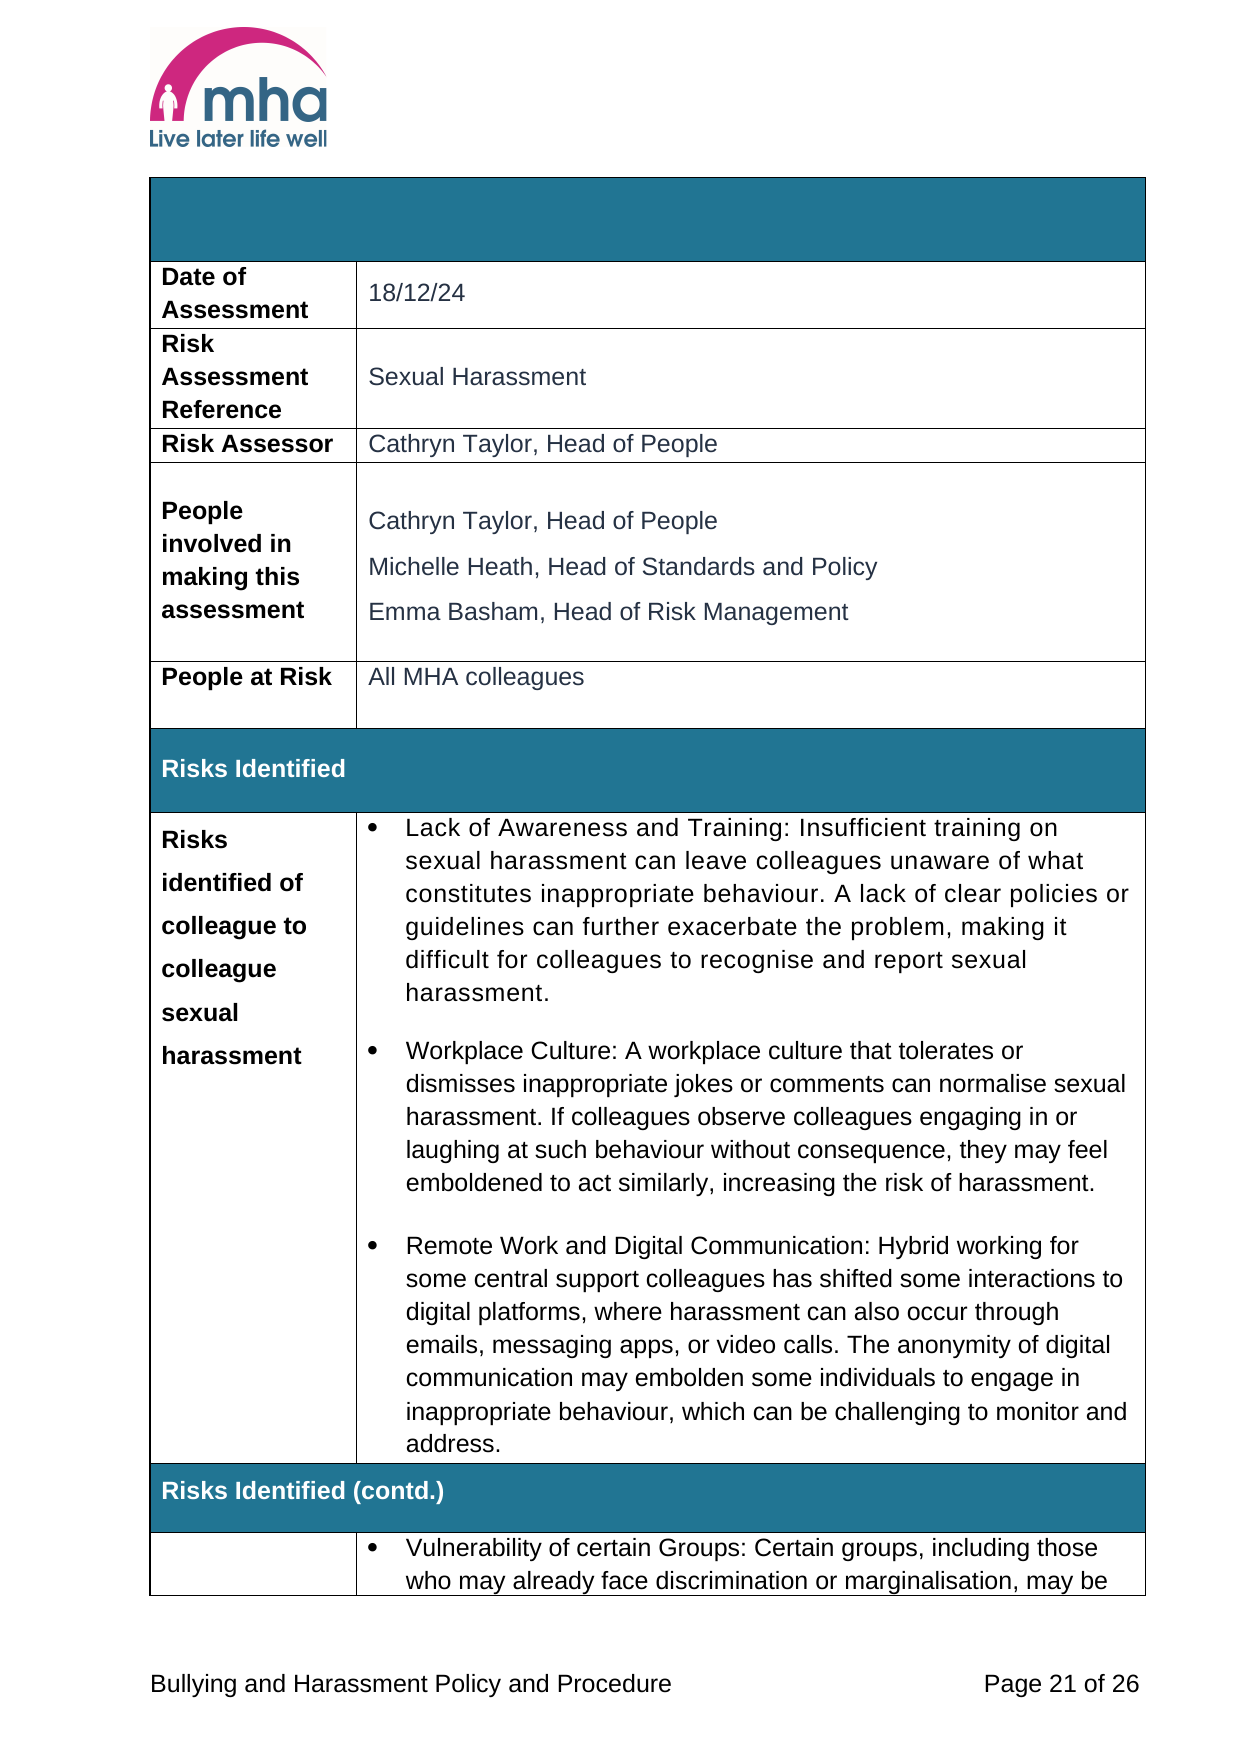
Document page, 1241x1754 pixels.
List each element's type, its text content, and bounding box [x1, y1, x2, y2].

table_cell All MHA colleagues [357, 662, 1145, 728]
table_cell Risk Assessor [151, 429, 356, 462]
table_cell 18/12/24 [357, 262, 1145, 328]
table_cell Lack of Awareness and Training: Insufficient training on sexual harassment can leave colleagues unaware of what constitutes inappropriate behaviour. A lack of clear policies or guidelines can further exacerbate the problem, making it difficult for colleagues to recognise and report sexual harassment. Workplace Culture: A workplace culture that tolerates or dismisses inappropriate jokes or comments can normalise sexual harassment. If colleagues observe colleagues engaging in or laughing at such behaviour without consequence, they may feel emboldened to act similarly, increasing the risk of harassment. Remote Work and Digital Communication: Hybrid working for some central support colleagues has shifted some interactions to digital platforms, where harassment can also occur through emails, messaging apps, or video calls. The anonymity of digital communication may embolden some individuals to engage in inappropriate behaviour, which can be challenging to monitor and address. [357, 813, 1145, 1462]
table_header Assessment Details [151, 178, 1145, 261]
table_cell Risks identified of colleague to colleague sexual harassment [151, 813, 356, 1462]
table_cell [151, 1533, 356, 1594]
table_cell Cathryn Taylor, Head of People Michelle Heath, Head of Standards and Policy Emma Basham, Head of Risk Management [357, 463, 1145, 661]
table_cell Risk Assessment Reference [151, 329, 356, 428]
table_cell Date of Assessment [151, 262, 356, 328]
table_cell Cathryn Taylor, Head of People [357, 429, 1145, 462]
table_cell Sexual Harassment [357, 329, 1145, 428]
table_cell People involved in making this assessment [151, 463, 356, 661]
table_cell Risks Identified (contd.) [151, 1464, 1145, 1532]
table_cell Risks Identified [151, 729, 1145, 812]
table_cell People at Risk [151, 662, 356, 728]
picture [150, 27, 327, 147]
